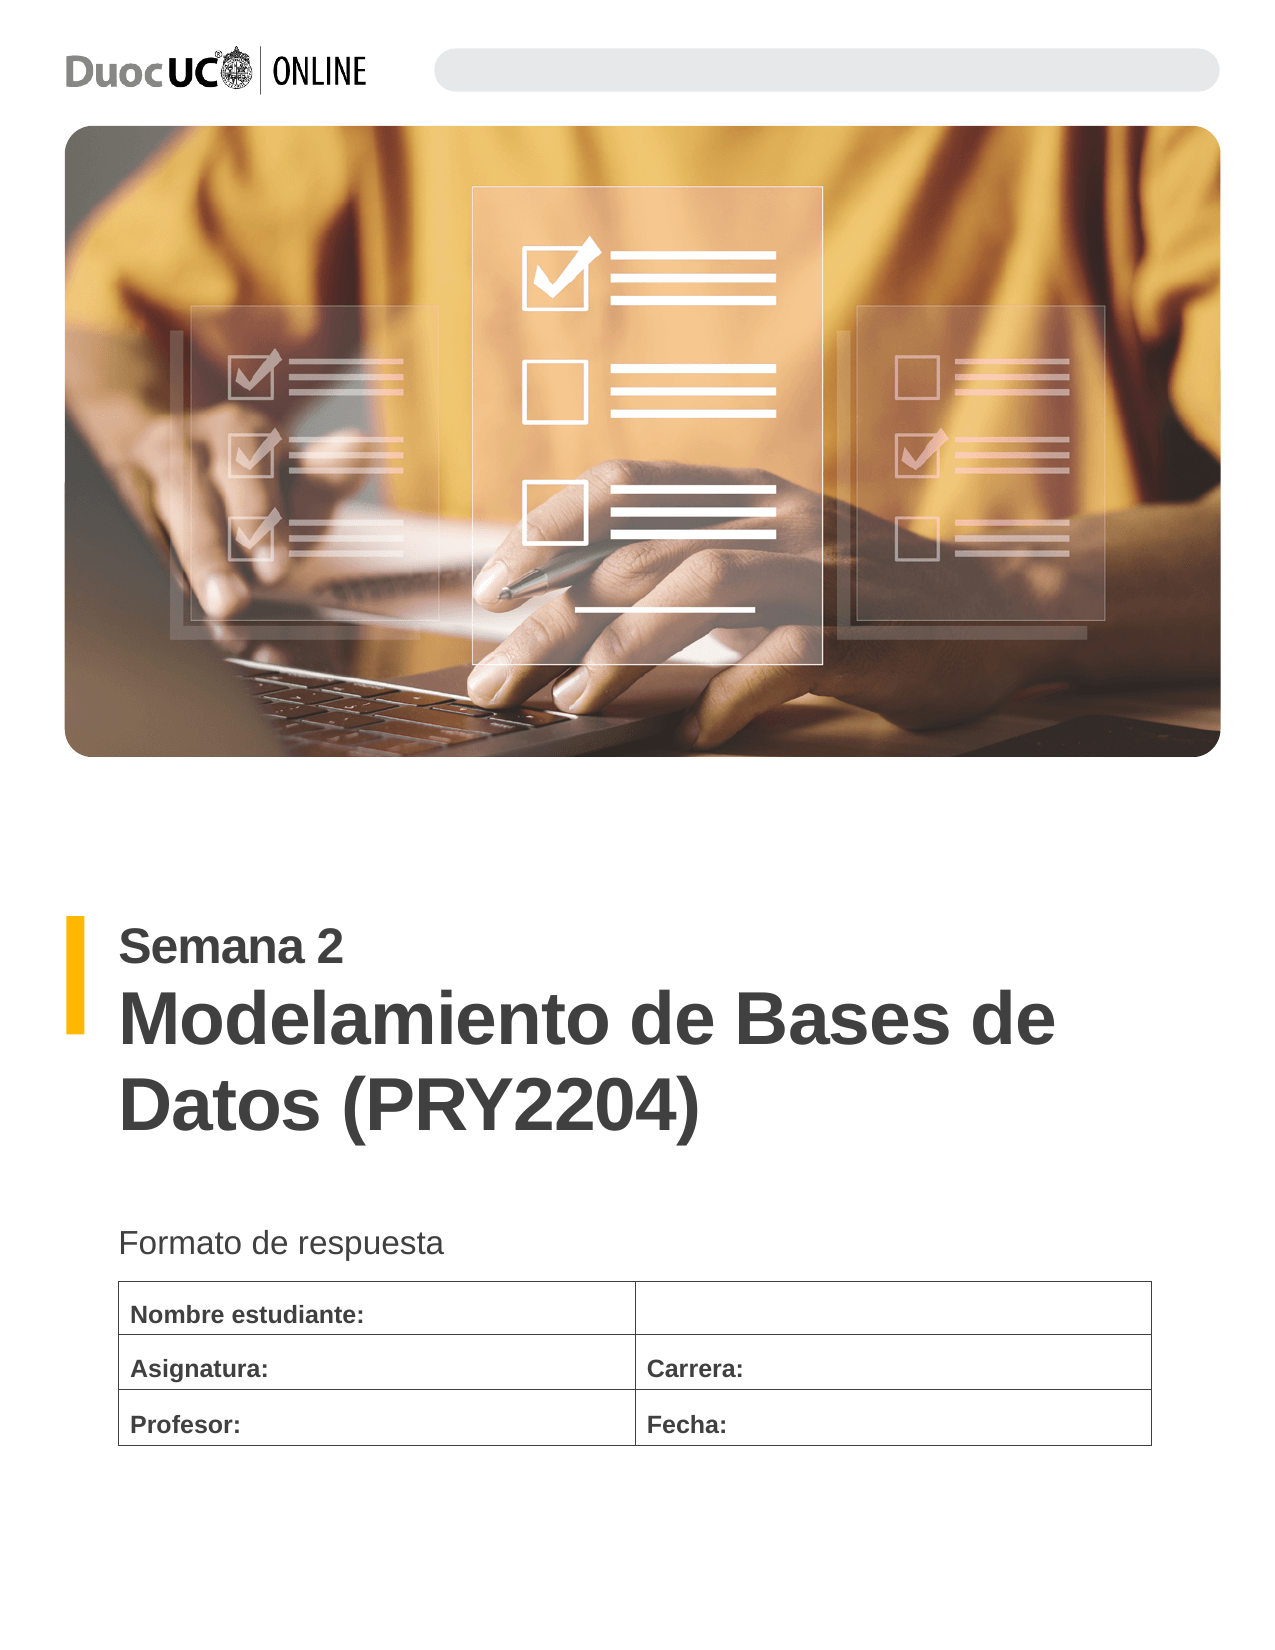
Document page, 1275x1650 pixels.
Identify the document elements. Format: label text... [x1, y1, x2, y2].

table_cell Profesor: [119, 1390, 635, 1445]
text Formato de respuesta [118, 1223, 1152, 1261]
picture [64, 125, 1221, 757]
picture [46, 20, 386, 113]
text Modelamiento de Bases de Datos (PRY2204) [118, 974, 1152, 1146]
table_cell Fecha: [636, 1390, 1151, 1445]
table_header [636, 1282, 1151, 1334]
table_header Nombre estudiante: [119, 1282, 635, 1334]
text Semana 2 [118, 916, 1152, 974]
table_cell Asignatura: [119, 1335, 635, 1389]
table_cell Carrera: [636, 1335, 1151, 1389]
